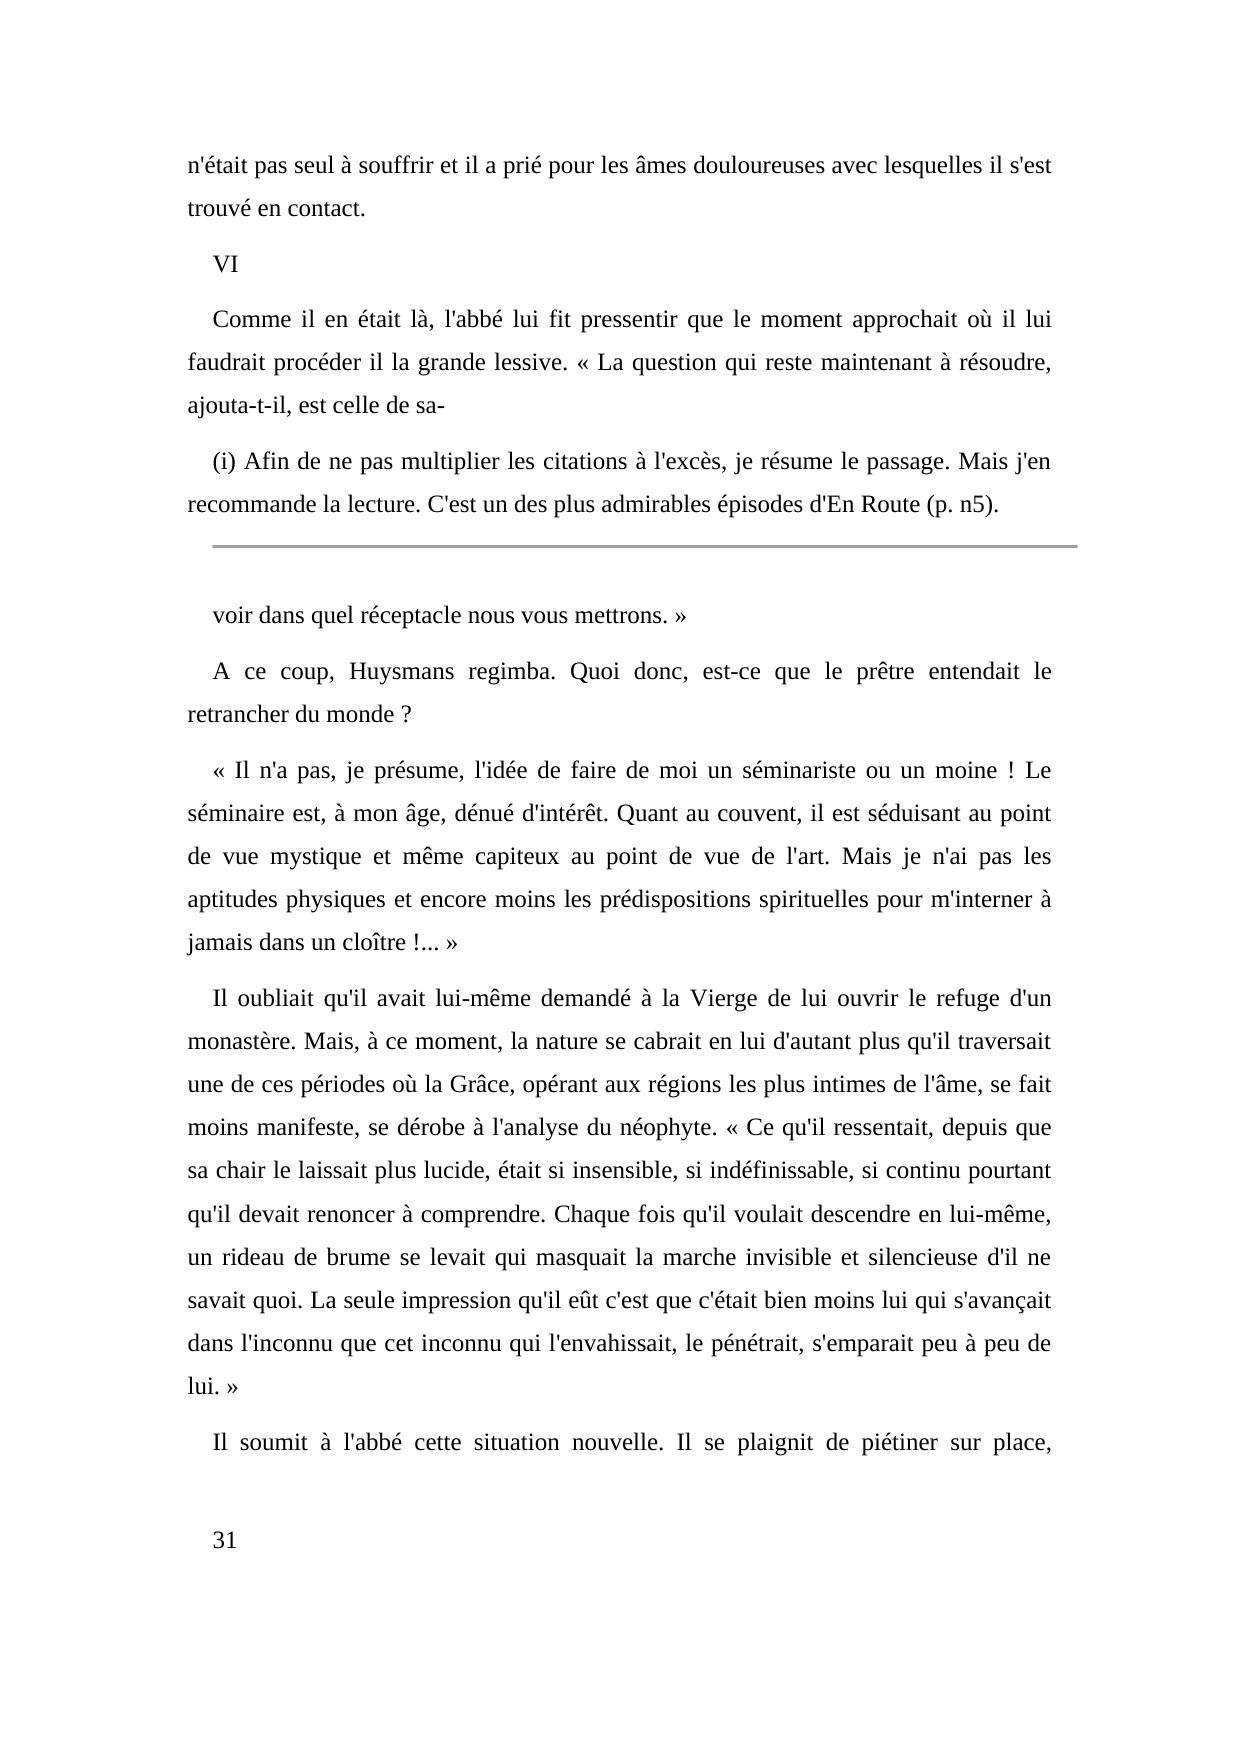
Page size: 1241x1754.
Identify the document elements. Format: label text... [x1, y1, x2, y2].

text (i) Afin de ne pas multiplier les citations à l'excès, je résume le passage. Mais j'en recommande la lecture. C'est un des plus admirables épisodes d'En Route (p. n5). [187, 446, 1053, 518]
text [187, 1427, 1053, 1456]
text voir dans quel réceptacle nous vous mettrons. » [187, 601, 1053, 629]
text « Il n'a pas, je présume, l'idée de faire de moi un séminariste ou un moine ! Le séminaire est, à mon âge, dénué d'intérêt. Quant au couvent, il est séduisant au point de vue mystique et même capiteux au point de vue de l'art. Mais je n'ai pas les aptitudes physiques et encore moins les prédispositions spirituelles pour m'interner à jamais dans un cloître !... » [187, 755, 1053, 956]
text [187, 150, 1053, 222]
text VI [187, 249, 1053, 277]
text Il oubliait qu'il avait lui-même demandé à la Vierge de lui ouvrir le refuge d'un monastère. Mais, à ce moment, la nature se cabrait en lui d'autant plus qu'il traversait une de ces périodes où la Grâce, opérant aux régions les plus intimes de l'âme, se fait moins manifeste, se dérobe à l'analyse du néophyte. « Ce qu'il ressentait, depuis que sa chair le laissait plus lucide, était si insensible, si indéfinissable, si continu pourtant qu'il devait renoncer à comprendre. Chaque fois qu'il voulait descendre en lui-même, un rideau de brume se levait qui masquait la marche invisible et silencieuse d'il ne savait quoi. La seule impression qu'il eût c'est que c'était bien moins lui qui s'avançait dans l'inconnu que cet inconnu qui l'envahissait, le pénétrait, s'emparait peu à peu de lui. » [187, 983, 1053, 1400]
text A ce coup, Huysmans regimba. Quoi donc, est-ce que le prêtre entendait le retrancher du monde ? [187, 656, 1053, 728]
text Comme il en était là, l'abbé lui fit pressentir que le moment approchait où il lui faudrait procéder il la grande lessive. « La question qui reste maintenant à résoudre, ajouta-t-il, est celle de sa- [187, 304, 1053, 419]
